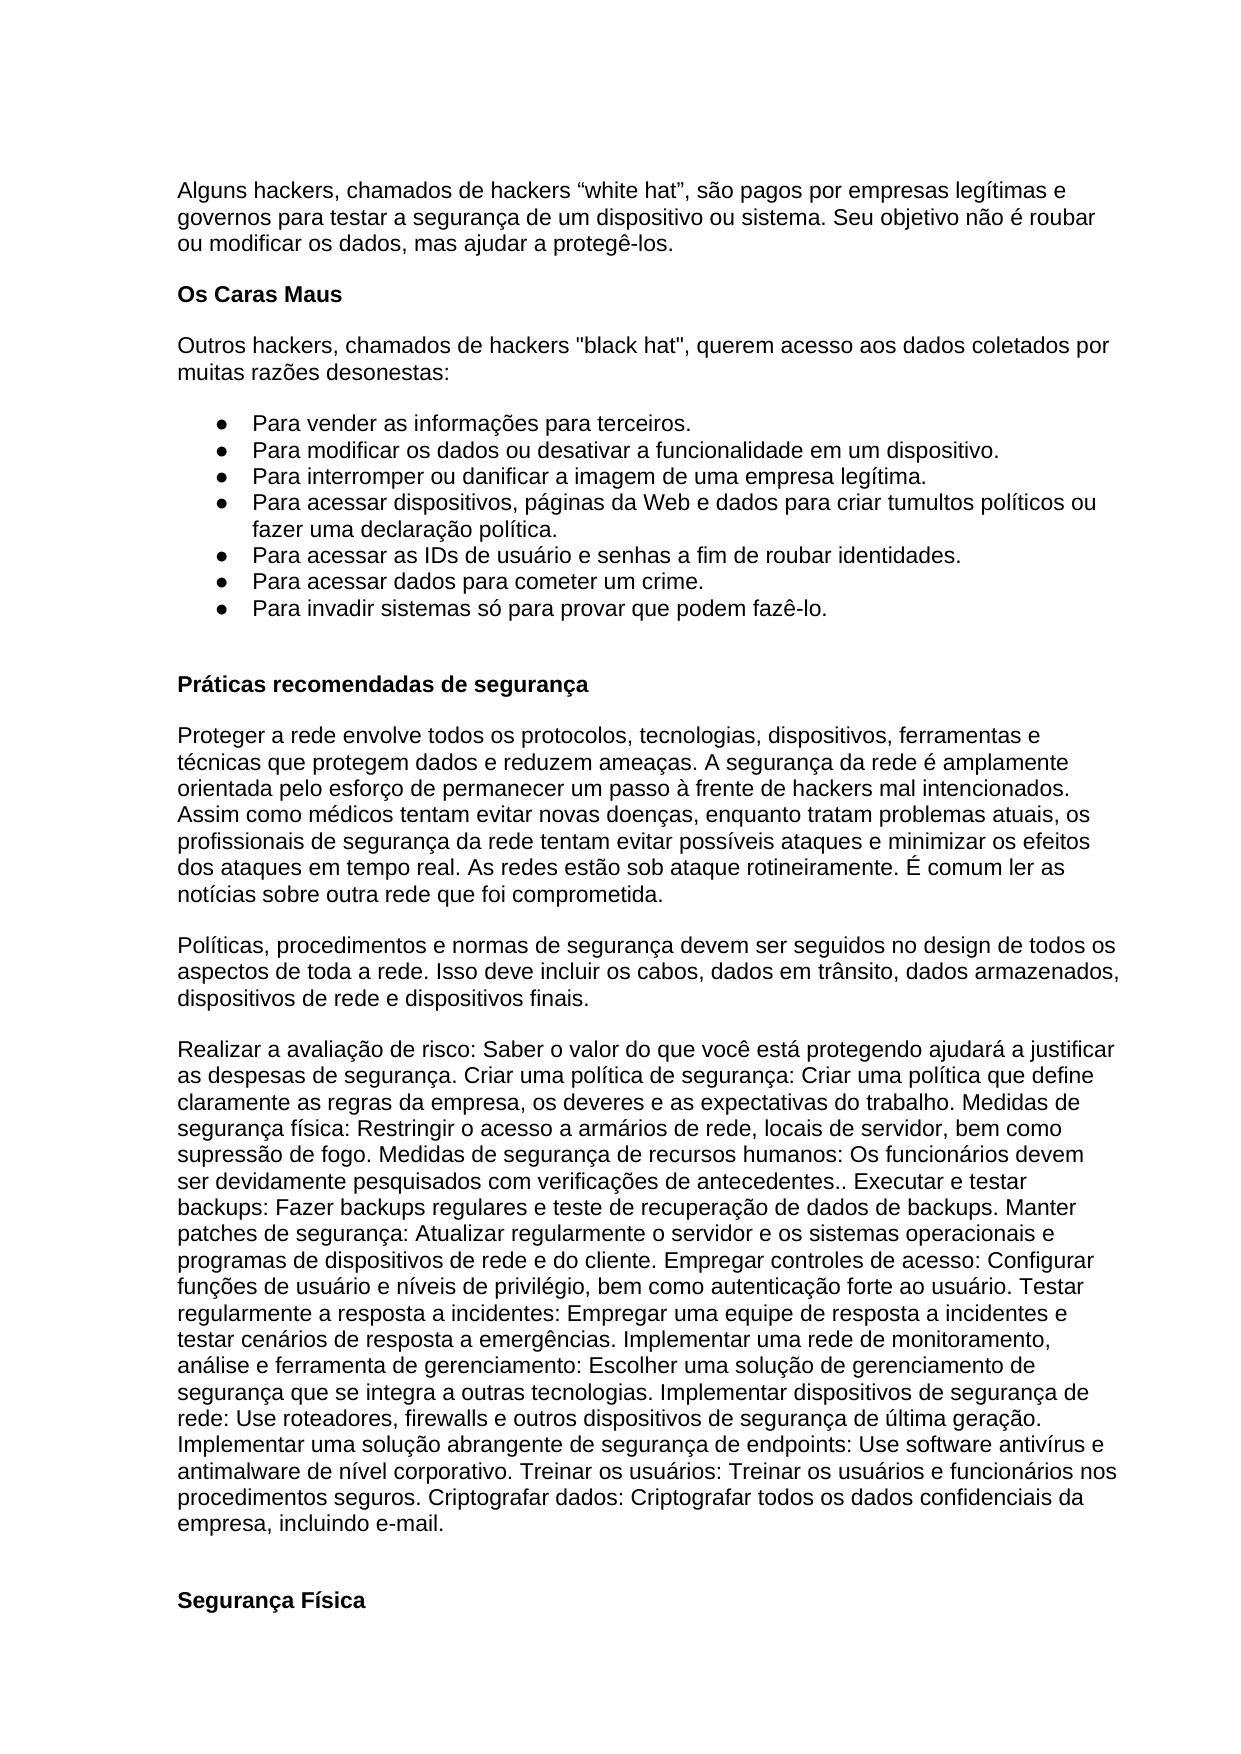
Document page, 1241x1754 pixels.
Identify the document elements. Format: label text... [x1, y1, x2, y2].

list Para invadir sistemas só para provar que podem fazê-lo. [214, 595, 1122, 621]
text Proteger a rede envolve todos os protocolos, tecnologias, dispositivos, ferramentas e técnicas que protegem dados e reduzem ameaças. A segurança da rede é amplamente orientada pelo esforço de permanecer um passo à frente de hackers mal intencionados. Assim como médicos tentam evitar novas doenças, enquanto tratam problemas atuais, os profissionais de segurança da rede tentam evitar possíveis ataques e minimizar os efeitos dos ataques em tempo real. As redes estão sob ataque rotineiramente. É comum ler as notícias sobre outra rede que foi comprometida. [177, 722, 1122, 907]
text Alguns hackers, chamados de hackers “white hat”, são pagos por empresas legítimas e governos para testar a segurança de um dispositivo ou sistema. Seu objetivo não é roubar ou modificar os dados, mas ajudar a protegê-los. [177, 177, 1122, 256]
list Para vender as informações para terceiros. [214, 410, 1122, 437]
list Para acessar as IDs de usuário e senhas a fim de roubar identidades. [214, 542, 1122, 568]
subtitle Segurança Física [177, 1587, 1122, 1613]
subtitle Práticas recomendadas de segurança [177, 671, 1122, 697]
text Os Caras Maus [177, 281, 1122, 307]
list Para modificar os dados ou desativar a funcionalidade em um dispositivo. [214, 437, 1122, 463]
text Políticas, procedimentos e normas de segurança devem ser seguidos no design de todos os aspectos de toda a rede. Isso deve incluir os cabos, dados em trânsito, dados armazenados, dispositivos de rede e dispositivos finais. [177, 932, 1122, 1011]
list Para interromper ou danificar a imagem de uma empresa legítima. [214, 463, 1122, 489]
text Realizar a avaliação de risco: Saber o valor do que você está protegendo ajudará a justificar as despesas de segurança. Criar uma política de segurança: Criar uma política que define claramente as regras da empresa, os deveres e as expectativas do trabalho. Medidas de segurança física: Restringir o acesso a armários de rede, locais de servidor, bem como supressão de fogo. Medidas de segurança de recursos humanos: Os funcionários devem ser devidamente pesquisados com verificações de antecedentes.. Executar e testar backups: Fazer backups regulares e teste de recuperação de dados de backups. Manter patches de segurança: Atualizar regularmente o servidor e os sistemas operacionais e programas de dispositivos de rede e do cliente. Empregar controles de acesso: Configurar funções de usuário e níveis de privilégio, bem como autenticação forte ao usuário. Testar regularmente a resposta a incidentes: Empregar uma equipe de resposta a incidentes e testar cenários de resposta a emergências. Implementar uma rede de monitoramento, análise e ferramenta de gerenciamento: Escolher uma solução de gerenciamento de segurança que se integra a outras tecnologias. Implementar dispositivos de segurança de rede: Use roteadores, firewalls e outros dispositivos de segurança de última geração. Implementar uma solução abrangente de segurança de endpoints: Use software antivírus e antimalware de nível corporativo. Treinar os usuários: Treinar os usuários e funcionários nos procedimentos seguros. Criptografar dados: Criptografar todos os dados confidenciais da empresa, incluindo e-mail. [177, 1036, 1122, 1537]
list Para acessar dispositivos, páginas da Web e dados para criar tumultos políticos ou fazer uma declaração política. [214, 489, 1122, 542]
text Outros hackers, chamados de hackers "black hat", querem acesso aos dados coletados por muitas razões desonestas: [177, 332, 1122, 385]
list Para acessar dados para cometer um crime. [214, 568, 1122, 595]
